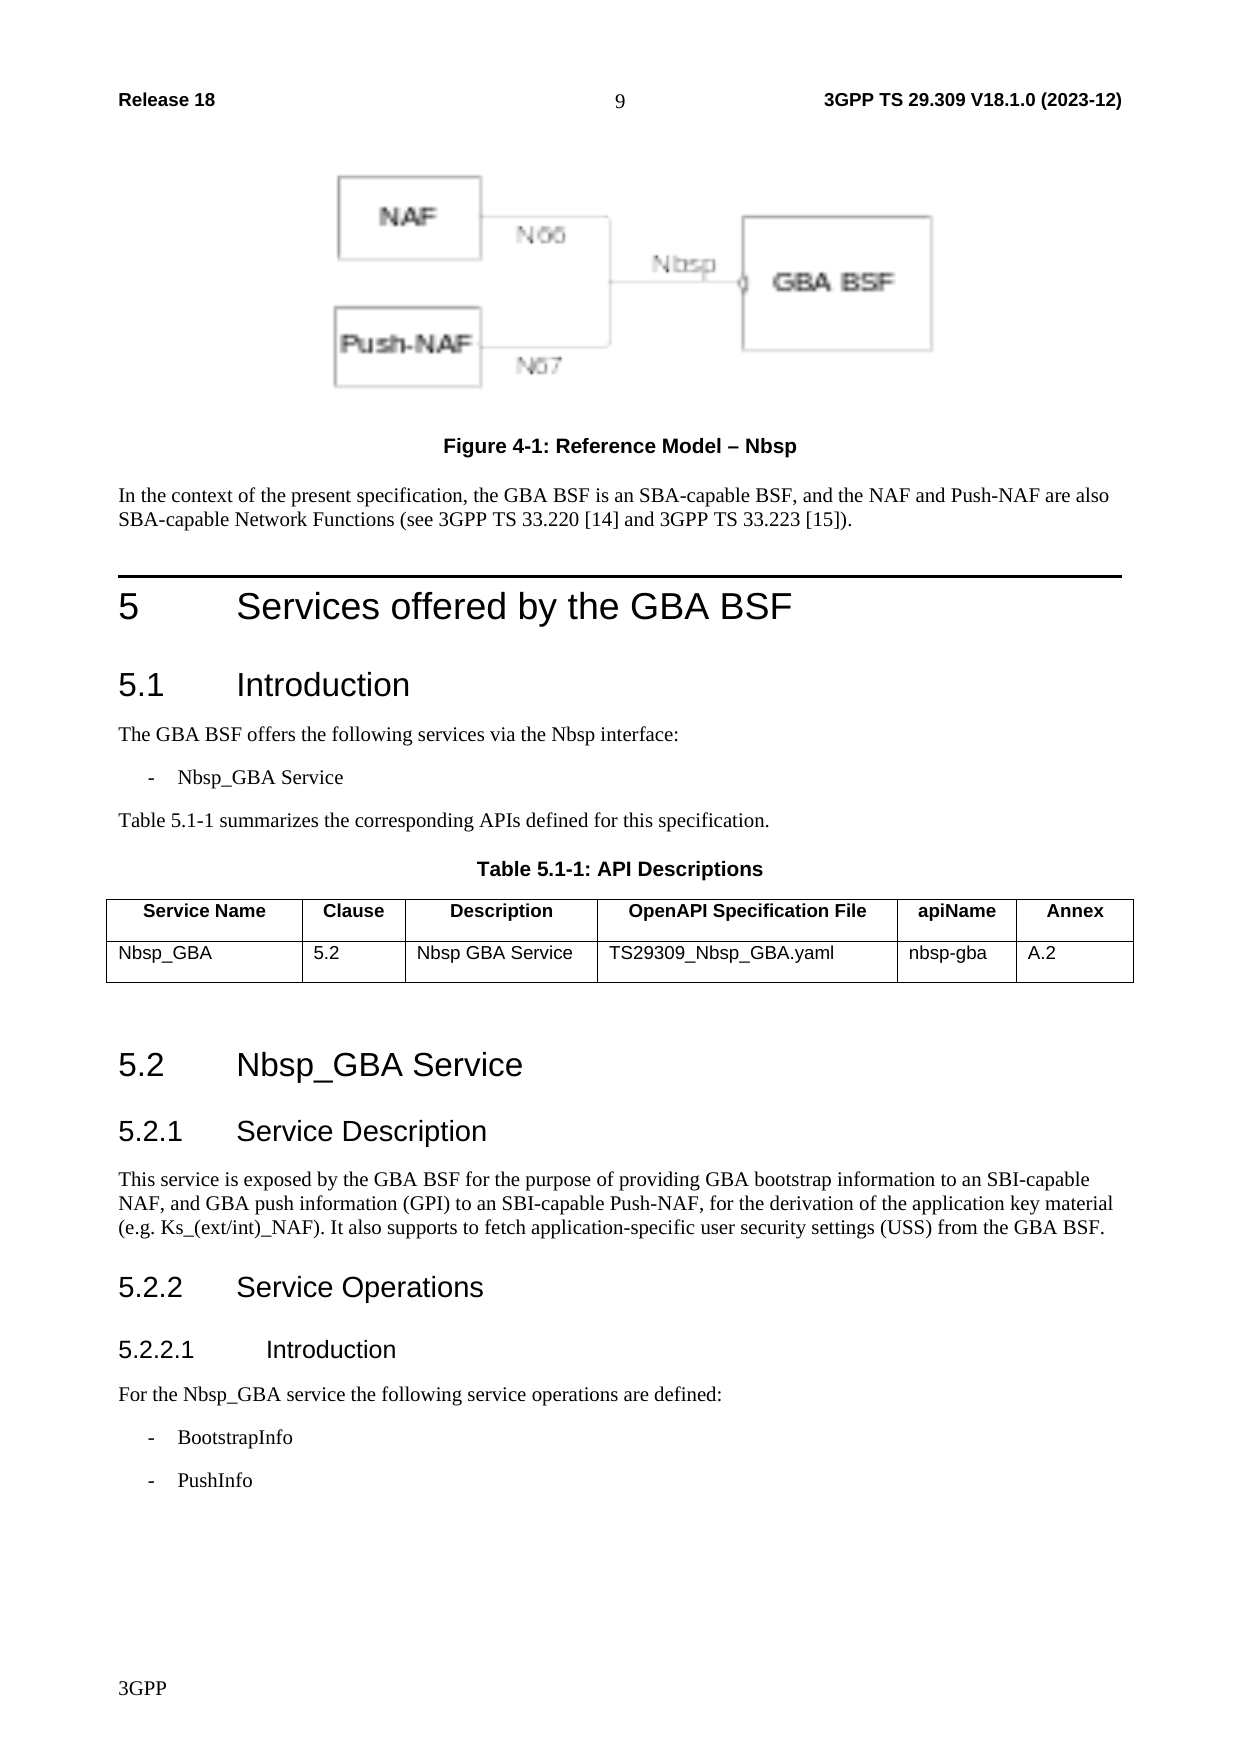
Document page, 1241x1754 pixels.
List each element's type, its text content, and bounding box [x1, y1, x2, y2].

subtitle 5 Services offered by the GBA BSF [118, 578, 1122, 627]
table_header Description [406, 900, 597, 941]
text This service is exposed by the GBA BSF for the purpose of providing GBA bootstrap information to an SBI-capable NAF, and GBA push information (GPI) to an SBI-capable Push-NAF, for the derivation of the application key material (e.g. Ks_(ext/int)_NAF). It also supports to fetch application-specific user security settings (USS) from the GBA BSF. [118, 1167, 1122, 1239]
text - PushInfo [148, 1468, 1122, 1492]
table_header Service Name [107, 900, 302, 941]
table_header Clause [303, 900, 405, 941]
table_header Annex [1017, 900, 1133, 941]
table_cell nbsp-gba [898, 942, 1016, 982]
text - Nbsp_GBA Service [148, 765, 1122, 789]
text For the Nbsp_GBA service the following service operations are defined: [118, 1382, 1122, 1406]
table_cell Nbsp GBA Service [406, 942, 597, 982]
text Table 5.1-1: API Descriptions [118, 857, 1122, 881]
text - BootstrapInfo [148, 1425, 1122, 1449]
subtitle 5.1 Introduction [118, 665, 1122, 703]
subtitle 5.2 Nbsp_GBA Service [118, 1044, 1122, 1083]
table_cell Nbsp_GBA [107, 942, 302, 982]
subtitle 5.2.1 Service Description [118, 1114, 1122, 1148]
subtitle 5.2.2.1 Introduction [118, 1335, 1122, 1363]
text In the context of the present specification, the GBA BSF is an SBA-capable BSF, and the NAF and Push-NAF are also SBA-capable Network Functions (see 3GPP TS 33.220 [14] and 3GPP TS 33.223 [15]). [118, 483, 1122, 531]
table_header OpenAPI Specification File [598, 900, 897, 941]
subtitle 5.2.2 Service Operations [118, 1270, 1122, 1303]
table_cell TS29309_Nbsp_GBA.yaml [598, 942, 897, 982]
table_cell 5.2 [303, 942, 405, 982]
text Figure 4-1: Reference Model – Nbsp [118, 434, 1122, 458]
text Table 5.1-1 summarizes the corresponding APIs defined for this specification. [118, 807, 1122, 832]
table_cell A.2 [1017, 942, 1133, 982]
text The GBA BSF offers the following services via the Nbsp interface: [118, 722, 1122, 746]
table_header apiName [898, 900, 1016, 941]
